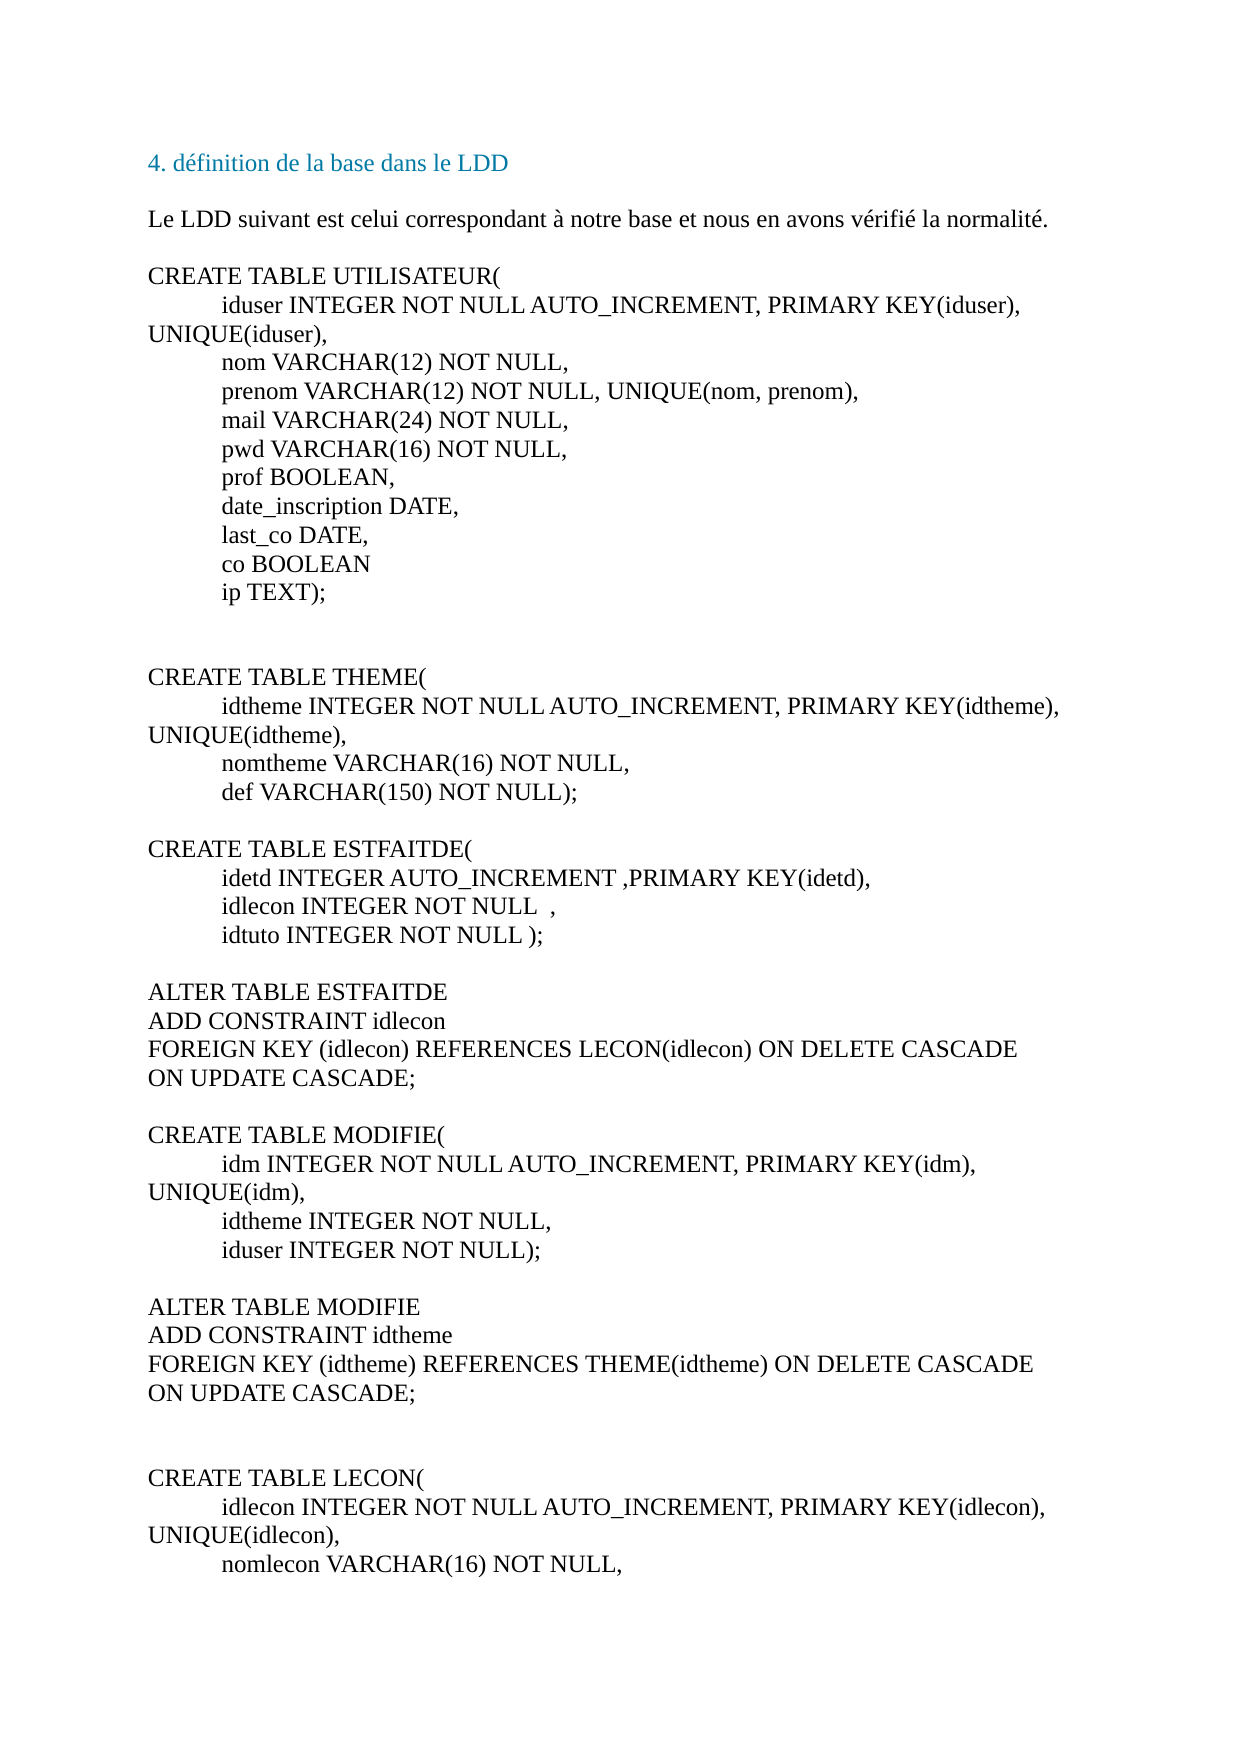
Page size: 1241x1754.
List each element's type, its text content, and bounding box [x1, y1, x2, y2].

text idtheme INTEGER NOT NULL, [148, 1211, 1093, 1240]
text iduser INTEGER NOT NULL AUTO_INCREMENT, PRIMARY KEY(iduser), UNIQUE(iduser), [148, 291, 1093, 349]
text idtuto INTEGER NOT NULL ); [148, 924, 1093, 953]
text CREATE TABLE MODIFIE( [148, 1125, 1093, 1154]
text ON UPDATE CASCADE; [148, 1384, 1093, 1413]
text nomlecon VARCHAR(16) NOT NULL, [148, 1556, 1093, 1585]
text mail VARCHAR(24) NOT NULL, [148, 406, 1093, 435]
text idetd INTEGER AUTO_INCREMENT ,PRIMARY KEY(idetd), [148, 866, 1093, 895]
text CREATE TABLE LECON( [148, 1470, 1093, 1499]
text FOREIGN KEY (idtheme) REFERENCES THEME(idtheme) ON DELETE CASCADE [148, 1355, 1093, 1384]
text iduser INTEGER NOT NULL); [148, 1240, 1093, 1269]
text 4. définition de la base dans le LDD [148, 148, 1093, 176]
text CREATE TABLE ESTFAITDE( [148, 838, 1093, 866]
text ADD CONSTRAINT idlecon [148, 1010, 1093, 1039]
text last_co DATE, [148, 521, 1093, 550]
text ip TEXT); [148, 579, 1093, 608]
text prenom VARCHAR(12) NOT NULL, UNIQUE(nom, prenom), [148, 378, 1093, 406]
text ALTER TABLE MODIFIE [148, 1298, 1093, 1326]
text idm INTEGER NOT NULL AUTO_INCREMENT, PRIMARY KEY(idm), UNIQUE(idm), [148, 1154, 1093, 1211]
text idlecon INTEGER NOT NULL AUTO_INCREMENT, PRIMARY KEY(idlecon), UNIQUE(idlecon), [148, 1499, 1093, 1556]
text FOREIGN KEY (idlecon) REFERENCES LECON(idlecon) ON DELETE CASCADE [148, 1039, 1093, 1068]
text ON UPDATE CASCADE; [148, 1068, 1093, 1096]
text Le LDD suivant est celui correspondant à notre base et nous en avons vérifié la normalité. [148, 205, 1093, 234]
text nomtheme VARCHAR(16) NOT NULL, [148, 751, 1093, 780]
text idtheme INTEGER NOT NULL AUTO_INCREMENT, PRIMARY KEY(idtheme), UNIQUE(idtheme), [148, 694, 1093, 751]
text ADD CONSTRAINT idtheme [148, 1326, 1093, 1355]
text prof BOOLEAN, [148, 464, 1093, 493]
text CREATE TABLE THEME( [148, 665, 1093, 694]
text pwd VARCHAR(16) NOT NULL, [148, 435, 1093, 464]
text co BOOLEAN [148, 550, 1093, 579]
text nom VARCHAR(12) NOT NULL, [148, 349, 1093, 378]
text date_inscription DATE, [148, 493, 1093, 521]
text def VARCHAR(150) NOT NULL); [148, 780, 1093, 809]
text CREATE TABLE UTILISATEUR( [148, 263, 1093, 291]
text idlecon INTEGER NOT NULL , [148, 895, 1093, 924]
text ALTER TABLE ESTFAITDE [148, 981, 1093, 1010]
